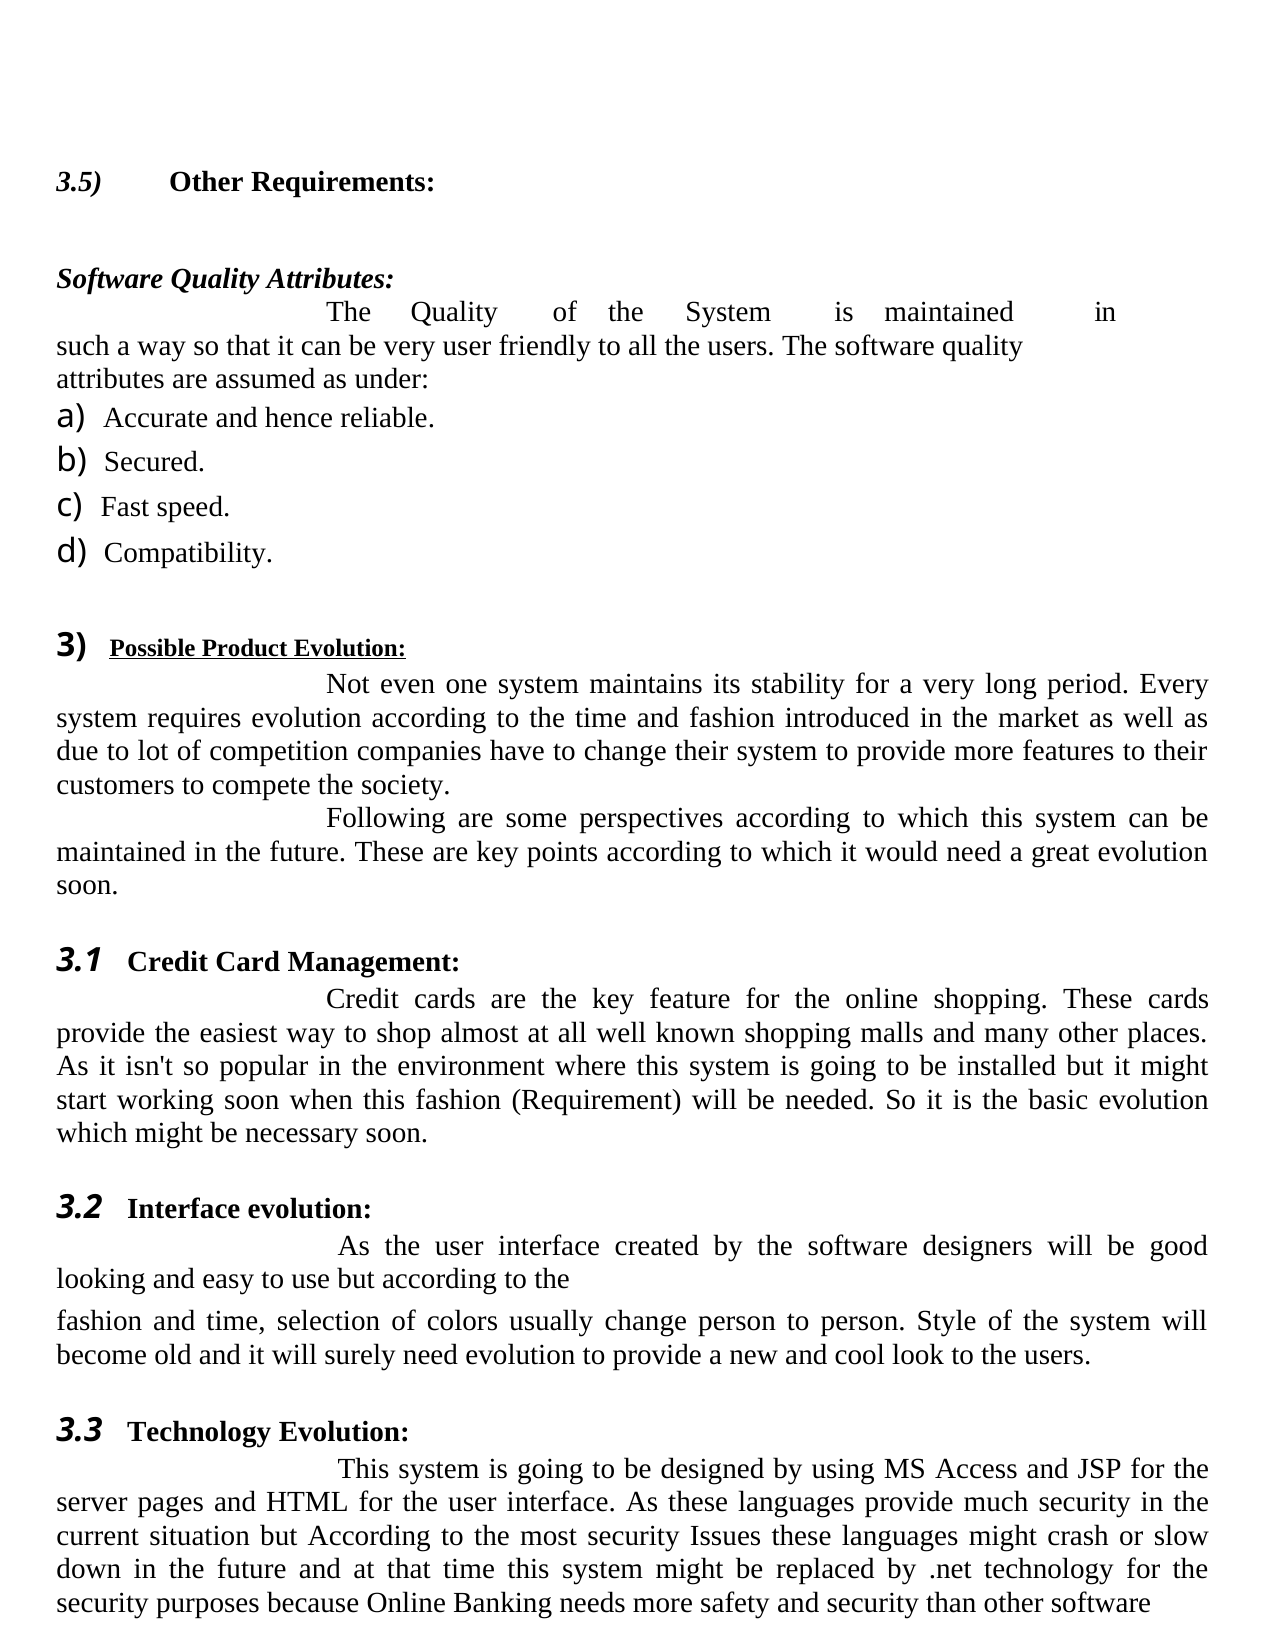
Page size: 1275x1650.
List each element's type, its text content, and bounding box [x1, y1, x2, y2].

list Compatibility. [56, 526, 1239, 572]
text The Quality of the System is maintained in such a way so that it can be very user friendly to all the users. The software quality attributes are assumed as under: [56, 294, 1125, 395]
subtitle Interface evolution: [56, 1183, 1239, 1228]
text Credit cards are the key feature for the online shopping. These cards provide the easiest way to shop almost at all well known shopping malls and many other places. As it isn't so popular in the environment where this system is going to be installed but it might start working soon when this fashion (Requirement) will be needed. So it is the basic evolution which might be necessary soon. [56, 981, 1210, 1149]
text Not even one system maintains its stability for a very long period. Every system requires evolution according to the time and fashion introduced in the market as well as due to lot of competition companies have to change their system to provide more features to their customers to compete the society. [56, 666, 1210, 800]
text Following are some perspectives according to which this system can be maintained in the future. These are key points according to which it would need a great evolution soon. [56, 800, 1210, 901]
text Software Quality Attributes: [56, 261, 1239, 294]
subtitle Credit Card Management: [56, 936, 1239, 981]
subtitle Technology Evolution: [56, 1405, 1239, 1451]
list Fast speed. [56, 481, 1239, 526]
text fashion and time, selection of colors usually change person to person. Style of the system will become old and it will surely need evolution to provide a new and cool look to the users. [56, 1303, 1209, 1371]
list Other Requirements: [56, 164, 1239, 198]
list Accurate and hence reliable. [56, 395, 1239, 436]
list Secured. [56, 436, 1239, 481]
text As the user interface created by the software designers will be good looking and easy to use but according to the [56, 1228, 1209, 1295]
text This system is going to be designed by using MS Access and JSP for the server pages and HTML for the user interface. As these languages provide much security in the current situation but According to the most security Issues these languages might crash or slow down in the future and at that time this system might be replaced by .net technology for the security purposes because Online Banking needs more safety and security than other software [56, 1451, 1210, 1618]
subtitle Possible Product Evolution: [56, 621, 1239, 666]
